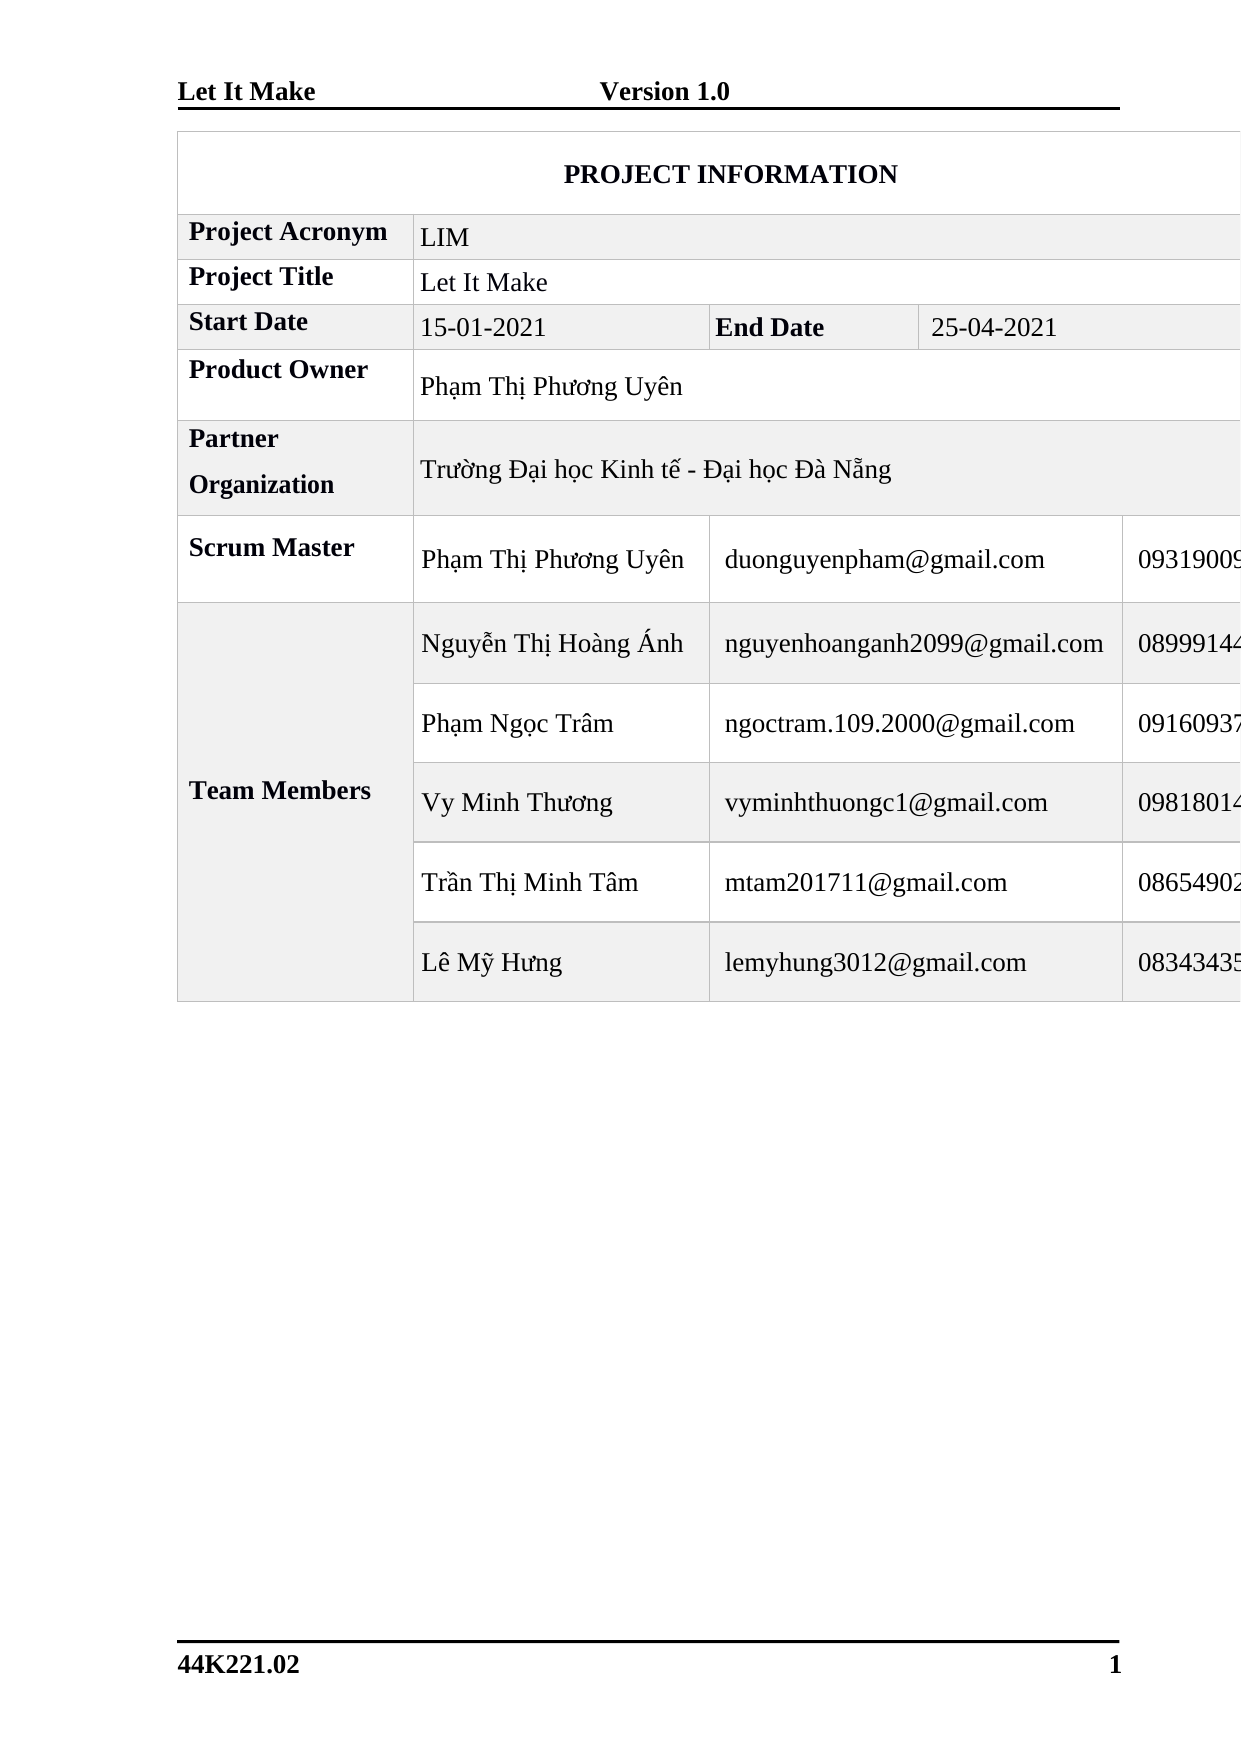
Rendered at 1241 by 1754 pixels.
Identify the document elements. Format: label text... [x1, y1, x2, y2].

table_cell lemyhung3012@gmail.com [710, 923, 1122, 1001]
table_cell 0931900945 [1123, 516, 1240, 602]
table_cell Scrum Master [178, 516, 413, 602]
table_cell ngoctram.109.2000@gmail.com [710, 684, 1122, 762]
table_header PROJECT INFORMATION [178, 132, 1240, 213]
table_cell Phạm Thị Phương Uyên [414, 516, 709, 602]
table_cell Start Date [178, 305, 413, 349]
table_cell Project Title [178, 260, 413, 304]
table_cell LIM [414, 215, 1240, 259]
table_cell 25-04-2021 [919, 305, 1240, 349]
table_cell 0916093755 [1123, 684, 1240, 762]
table_cell 0865490216 [1123, 843, 1240, 921]
table_cell 0834343583 [1123, 923, 1240, 1001]
table_cell 0981801428 [1123, 763, 1240, 841]
table_cell Phạm Thị Phương Uyên [414, 350, 1240, 420]
table_cell End Date [710, 305, 918, 349]
table_cell Phạm Ngọc Trâm [414, 684, 709, 762]
table_cell 15-01-2021 [414, 305, 709, 349]
table_cell Let It Make [414, 260, 1240, 304]
table_cell Team Members [178, 603, 413, 1001]
table_cell mtam201711@gmail.com [710, 843, 1122, 921]
table_cell Lê Mỹ Hưng [414, 923, 709, 1001]
table_cell duonguyenpham@gmail.com [710, 516, 1122, 602]
table_cell Trường Đại học Kinh tế - Đại học Đà Nẵng [414, 421, 1240, 515]
table_cell Vy Minh Thương [414, 763, 709, 841]
table_cell vyminhthuongc1@gmail.com [710, 763, 1122, 841]
table_cell Partner Organization [178, 421, 413, 515]
table_cell Project Acronym [178, 215, 413, 259]
table_cell nguyenhoanganh2099@gmail.com [710, 603, 1122, 683]
table_cell Nguyễn Thị Hoàng Ánh [414, 603, 709, 683]
table_cell 0899914484 [1123, 603, 1240, 683]
table_cell Product Owner [178, 350, 413, 420]
table_cell Trần Thị Minh Tâm [414, 843, 709, 921]
